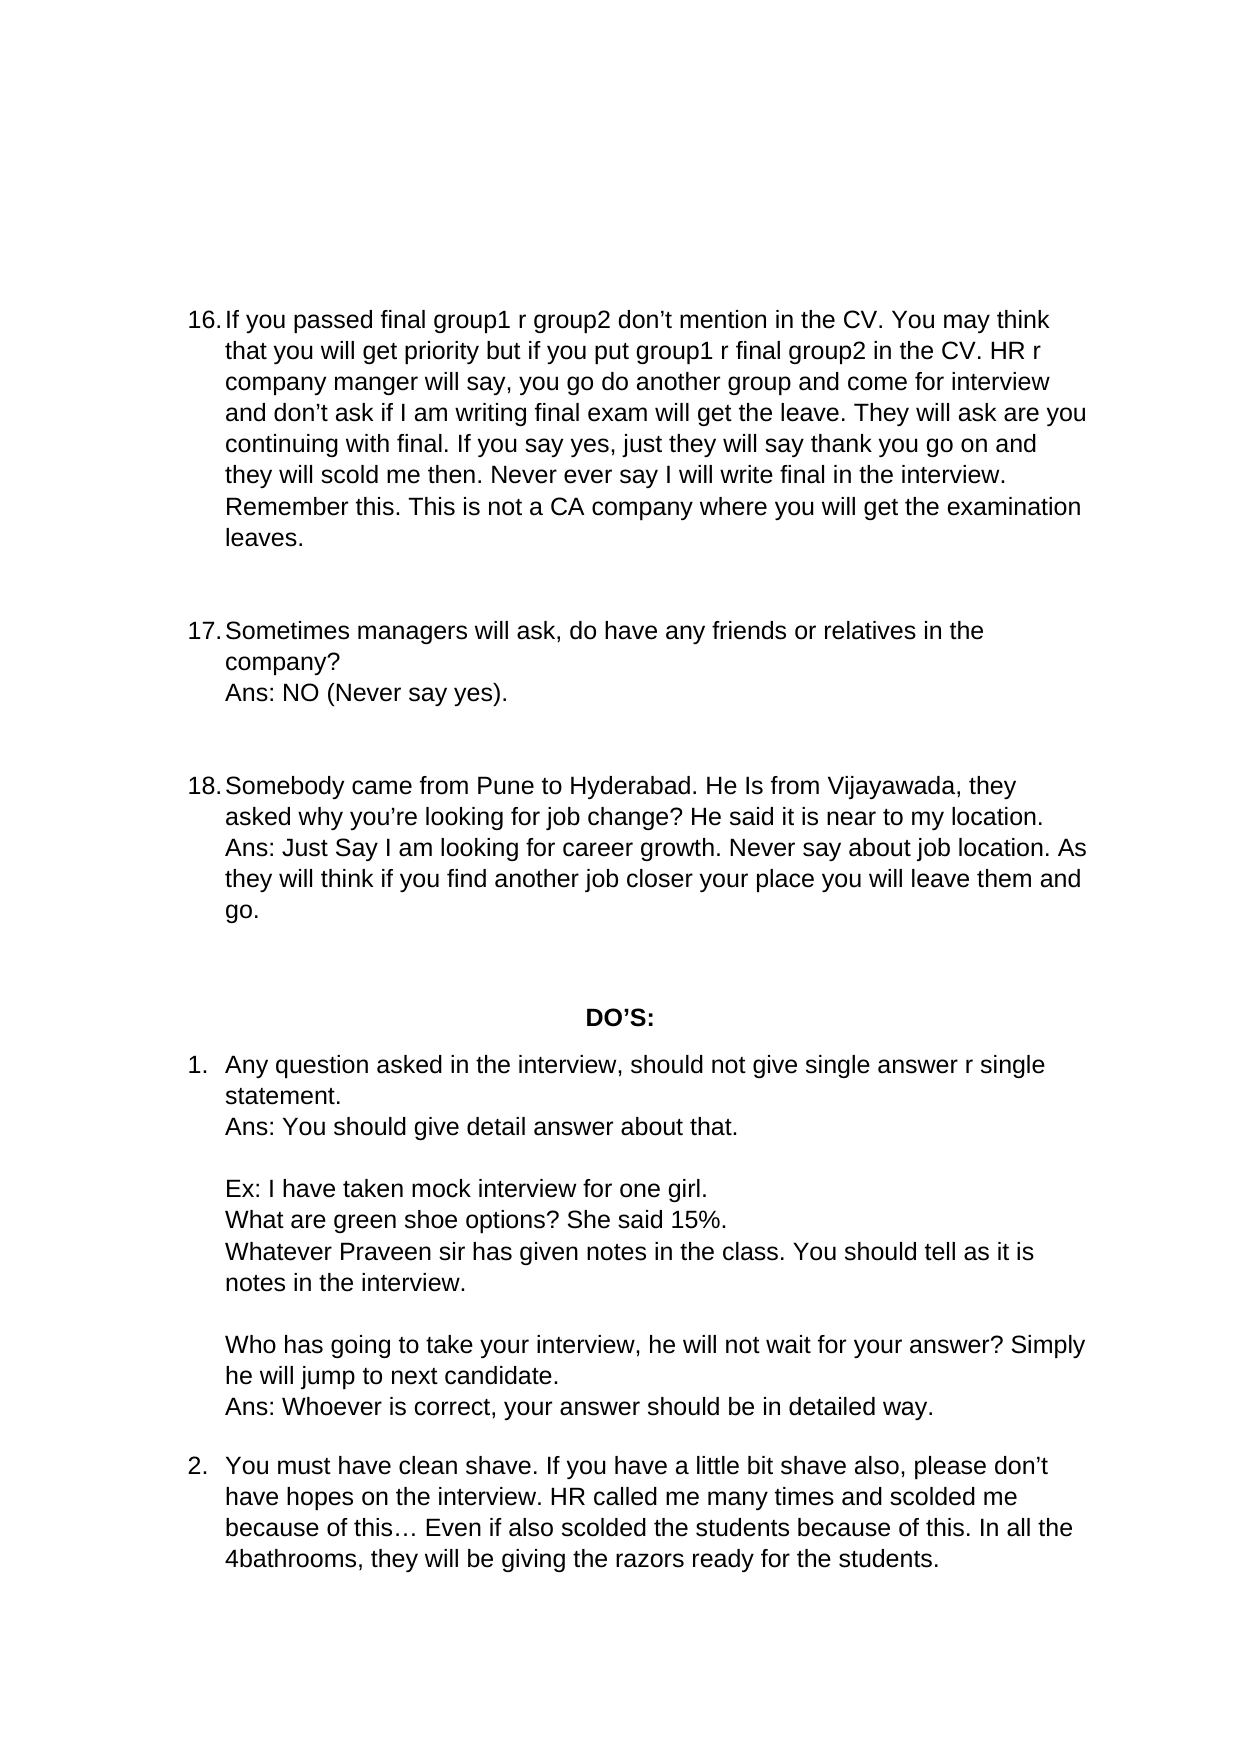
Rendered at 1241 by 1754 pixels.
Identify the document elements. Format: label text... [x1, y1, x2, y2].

list You must have clean shave. If you have a little bit shave also, please don’t have hopes on the interview. HR called me many times and scolded me because of this… Even if also scolded the students because of this. In all the 4bathrooms, they will be giving the razors ready for the students. [187, 1451, 1090, 1573]
list Ans: Just Say I am looking for career growth. Never say about job location. As they will think if you find another job closer your place you will leave them and go. [225, 833, 1090, 924]
list Somebody came from Pune to Hyderabad. He Is from Vijayawada, they asked why you’re looking for job change? He said it is near to my location. [187, 771, 1090, 831]
list If you passed final group1 r group2 don’t mention in the CV. You may think that you will get priority but if you put group1 r final group2 in the CV. HR r company manger will say, you go do another group and come for interview and don’t ask if I am writing final exam will get the leave. They will ask are you continuing with final. If you say yes, just they will say thank you go on and they will scold me then. Never ever say I will write final in the interview. Remember this. This is not a CA company where you will get the examination leaves. [187, 305, 1090, 551]
list Ans: You should give detail answer about that. [225, 1112, 1090, 1141]
list Who has going to take your interview, he will not wait for your answer? Simply he will jump to next candidate. [225, 1329, 1090, 1389]
list Ans: NO (Never say yes). [225, 678, 1090, 706]
text DO’S: [150, 1002, 1090, 1031]
list Whatever Praveen sir has given notes in the class. You should tell as it is notes in the interview. [225, 1236, 1090, 1296]
list What are green shoe options? She said 15%. [225, 1205, 1090, 1234]
list Sometimes managers will ask, do have any friends or relatives in the company? [187, 616, 1090, 675]
list Any question asked in the interview, should not give single answer r single statement. [187, 1050, 1090, 1110]
list Ans: Whoever is correct, your answer should be in detailed way. [225, 1392, 1090, 1420]
list Ex: I have taken mock interview for one girl. [225, 1174, 1090, 1203]
